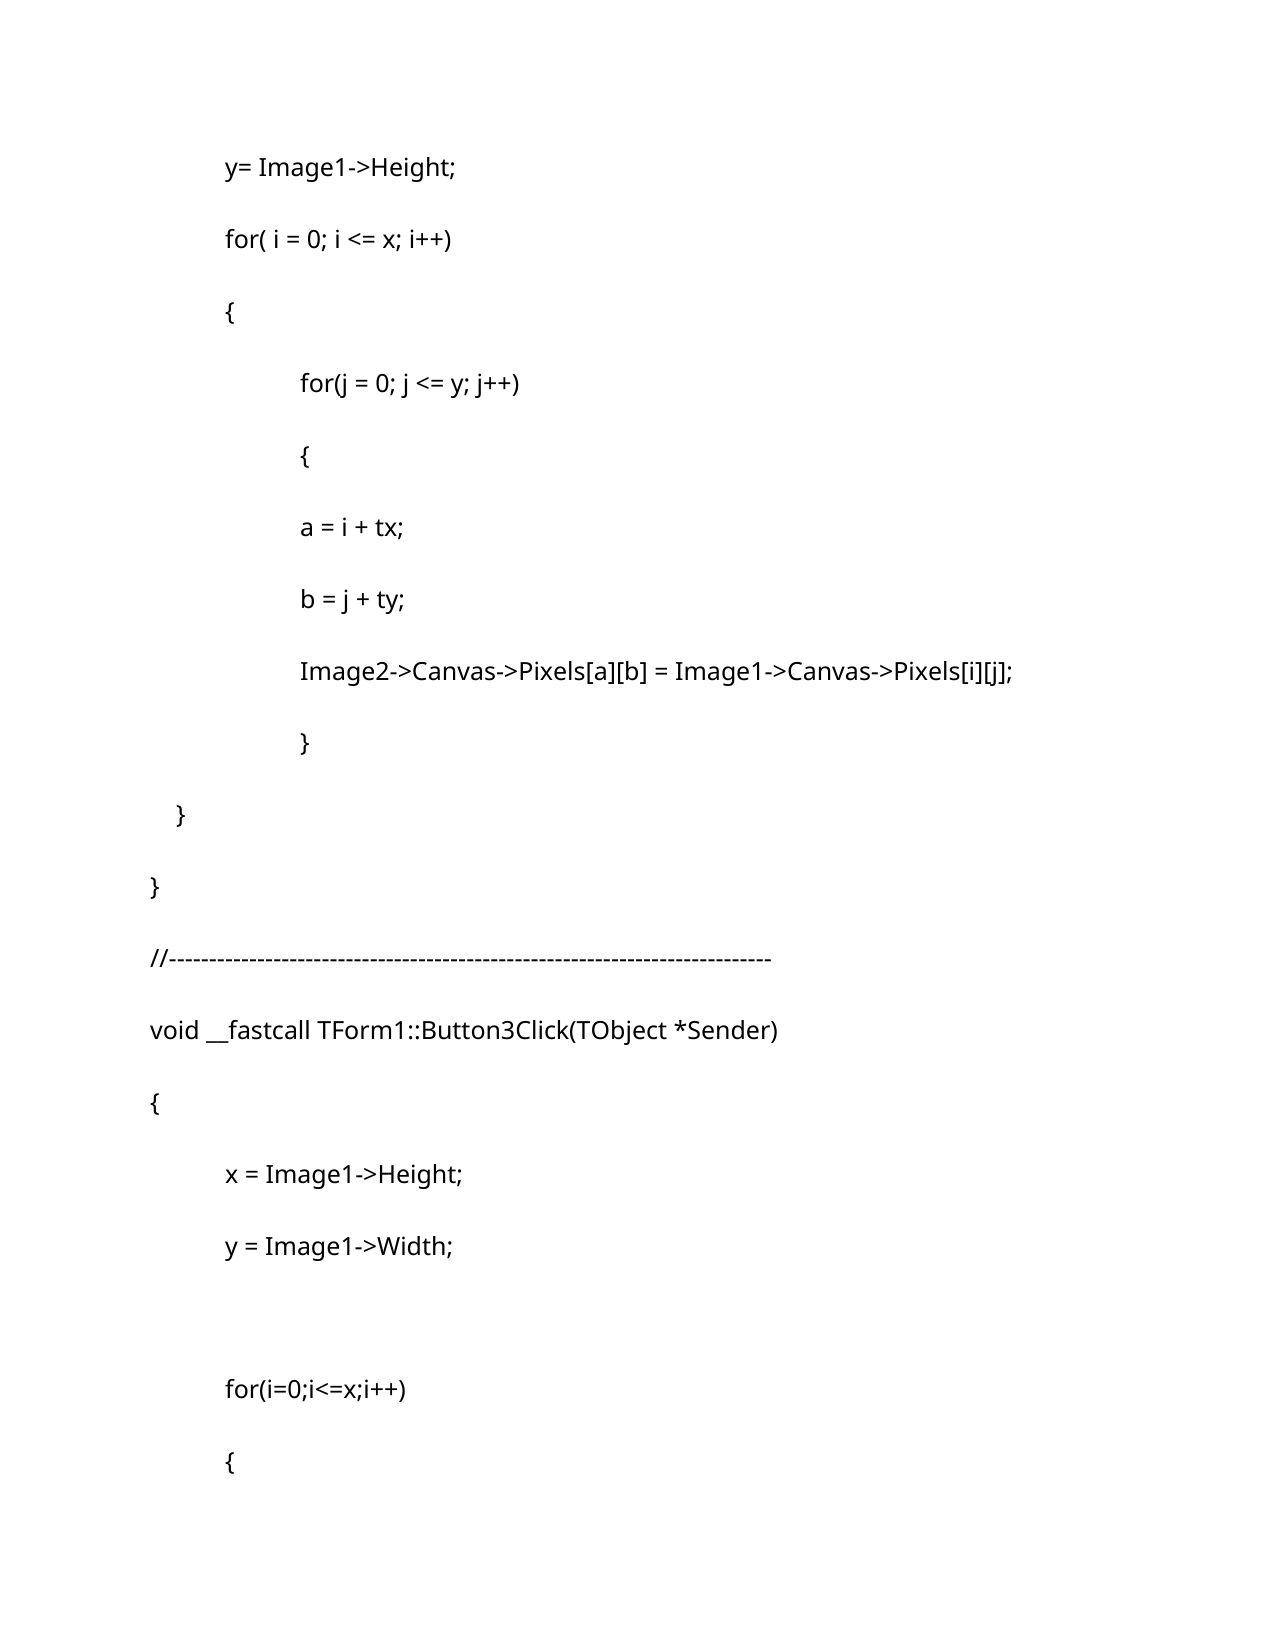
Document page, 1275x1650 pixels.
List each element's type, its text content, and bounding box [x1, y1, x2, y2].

text //--------------------------------------------------------------------------- [150, 941, 1125, 975]
text { [150, 294, 1125, 328]
text } [150, 869, 1125, 903]
text } [150, 725, 1125, 759]
text b = j + ty; [150, 581, 1125, 615]
text y = Image1->Width; [150, 1228, 1125, 1262]
text } [150, 797, 1125, 831]
text { [150, 1084, 1125, 1118]
text void __fastcall TForm1::Button3Click(TObject *Sender) [150, 1012, 1125, 1047]
text for( i = 0; i <= x; i++) [150, 222, 1125, 256]
text { [150, 1444, 1125, 1478]
text for(j = 0; j <= y; j++) [150, 366, 1125, 400]
text a = i + tx; [150, 509, 1125, 543]
text x = Image1->Height; [150, 1156, 1125, 1190]
text { [150, 437, 1125, 472]
text Image2->Canvas->Pixels[a][b] = Image1->Canvas->Pixels[i][j]; [150, 653, 1125, 687]
text y= Image1->Height; [150, 150, 1125, 184]
text for(i=0;i<=x;i++) [150, 1372, 1125, 1406]
